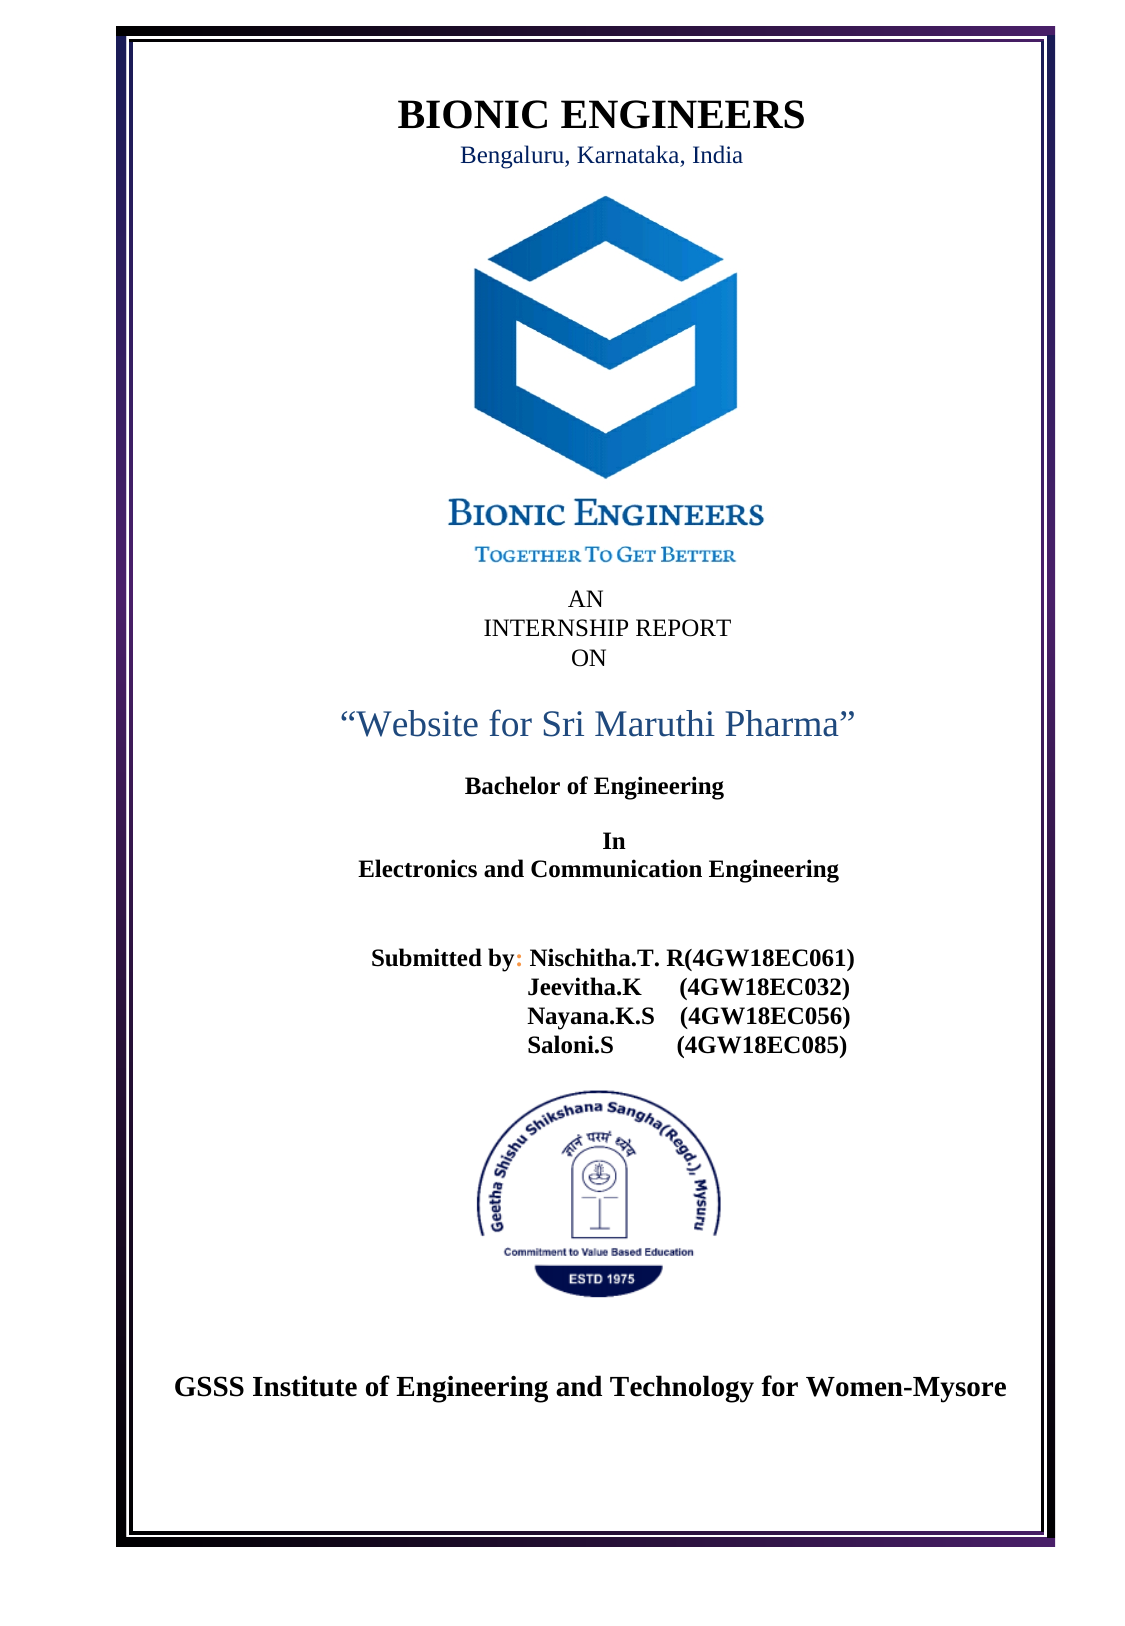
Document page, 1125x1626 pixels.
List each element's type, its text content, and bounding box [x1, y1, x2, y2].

picture [116, 1402, 1056, 1547]
subtitle Electronics and Communication Engineering [160, 855, 1037, 883]
text AN [39, 584, 751, 612]
subtitle Nayana.K.S (4GW18EC056) [39, 1001, 1085, 1030]
picture [116, 744, 1056, 943]
picture [116, 26, 1056, 643]
text ON [39, 643, 1085, 672]
subtitle Bachelor of Engineering [39, 772, 729, 800]
text INTERNSHIP REPORT [39, 613, 751, 642]
subtitle In [39, 827, 729, 855]
picture [116, 1058, 1056, 1369]
subtitle Saloni.S (4GW18EC085) [39, 1030, 1085, 1058]
text GSSS Institute of Engineering and Technology for Women-Mysore [39, 1369, 1085, 1402]
text Bengaluru, Karnataka, India [160, 141, 1043, 169]
subtitle Jeevitha.K (4GW18EC032) [39, 972, 1085, 1001]
picture [116, 672, 1056, 701]
text “Website for Sri Maruthi Pharma” [39, 701, 1085, 744]
subtitle Submitted by: Nischitha.T. R(4GW18EC061) [39, 943, 1085, 972]
text BIONIC ENGINEERS [160, 90, 1043, 138]
